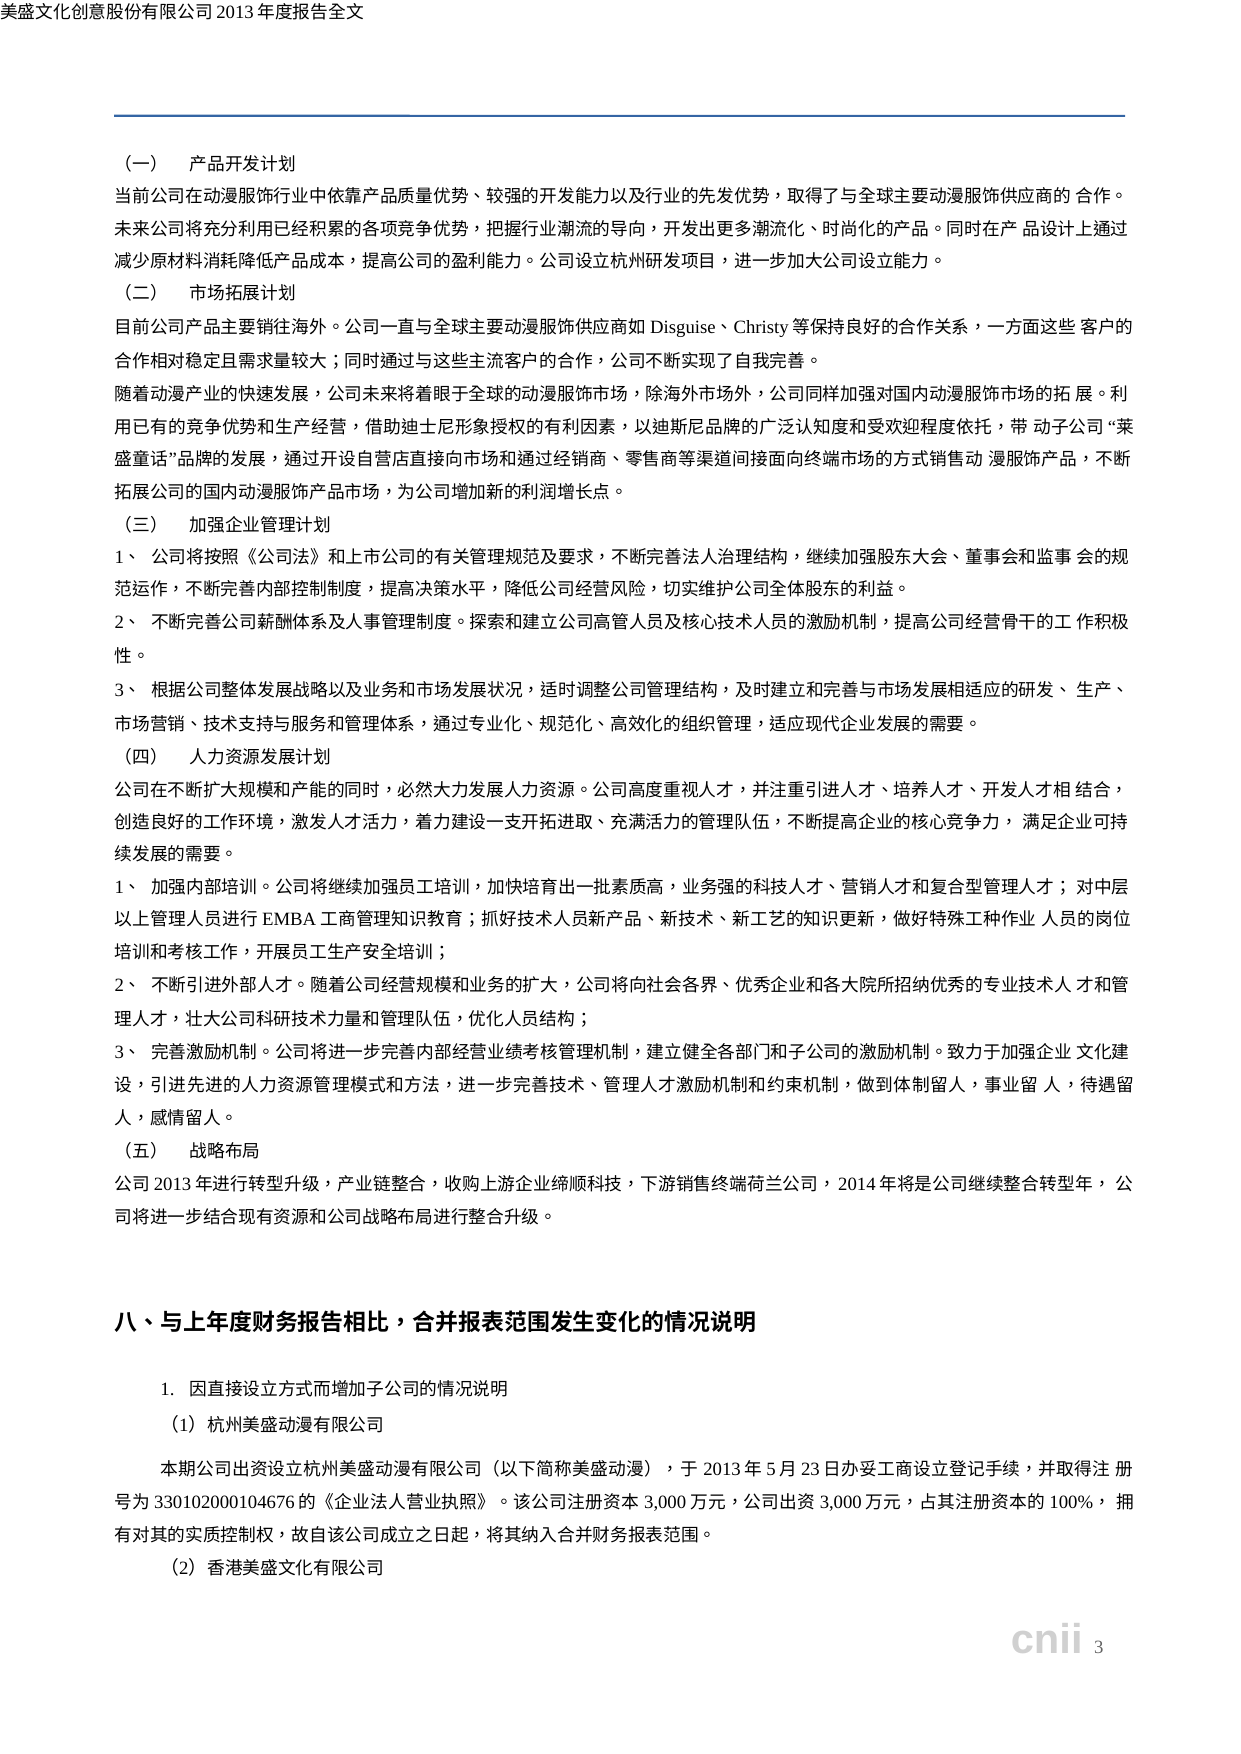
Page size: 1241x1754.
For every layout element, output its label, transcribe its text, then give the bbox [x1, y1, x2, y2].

text 本期公司出资设立杭州美盛动漫有限公司（以下简称美盛动漫），于2013年5月23日办妥工商设立登记手续，并取得注 册号为330102000104676的《企业法人营业执照》。该公司注册资本3,000万元，公司出资3,000万元，占其注册资本的100%， 拥有对其的实质控制权，故自该公司成立之日起，将其纳入合并财务报表范围。 [114, 1449, 1134, 1548]
text 1、 加强内部培训。公司将继续加强员工培训，加快培育出一批素质高，业务强的科技人才、营销人才和复合型管理人才； 对中层以上管理人员进行EMBA工商管理知识教育；抓好技术人员新产品、新技术、新工艺的知识更新，做好特殊工种作业 人员的岗位培训和考核工作，开展员工生产安全培训； [114, 867, 1134, 965]
text 当前公司在动漫服饰行业中依靠产品质量优势、较强的开发能力以及行业的先发优势，取得了与全球主要动漫服饰供应商的 合作。未来公司将充分利用已经积累的各项竞争优势，把握行业潮流的导向，开发出更多潮流化、时尚化的产品。同时在产 品设计上通过减少原材料消耗降低产品成本，提高公司的盈利能力。公司设立杭州研发项目，进一步加大公司设立能力。 [114, 177, 1134, 274]
text 3、 根据公司整体发展战略以及业务和市场发展状况，适时调整公司管理结构，及时建立和完善与市场发展相适应的研发、 生产、市场营销、技术支持与服务和管理体系，通过专业化、规范化、高效化的组织管理，适应现代企业发展的需要。 [114, 670, 1134, 738]
text （一） 产品开发计划 [114, 144, 1134, 177]
text （五） 战略布局 [114, 1131, 1134, 1163]
list 因直接设立方式而增加子公司的情况说明 [114, 1376, 1134, 1401]
text （四） 人力资源发展计划 [114, 738, 1134, 770]
text （2）香港美盛文化有限公司 [114, 1548, 1134, 1581]
text 公司在不断扩大规模和产能的同时，必然大力发展人力资源。公司高度重视人才，并注重引进人才、培养人才、开发人才相 结合，创造良好的工作环境，激发人才活力，着力建设一支开拓进取、充满活力的管理队伍，不断提高企业的核心竞争力， 满足企业可持续发展的需要。 [114, 770, 1134, 867]
text 1、 公司将按照《公司法》和上市公司的有关管理规范及要求，不断完善法人治理结构，继续加强股东大会、董事会和监事 会的规范运作，不断完善内部控制制度，提高决策水平，降低公司经营风险，切实维护公司全体股东的利益。 [114, 538, 1134, 602]
text （二） 市场拓展计划 [114, 274, 1134, 306]
text 八、与上年度财务报告相比，合并报表范围发生变化的情况说明 [114, 1306, 1134, 1337]
text 目前公司产品主要销往海外。公司一直与全球主要动漫服饰供应商如Disguise、Christy等保持良好的合作关系，一方面这些 客户的合作相对稳定且需求量较大；同时通过与这些主流客户的合作，公司不断实现了自我完善。 [114, 306, 1134, 374]
text 公司2013年进行转型升级，产业链整合，收购上游企业缔顺科技，下游销售终端荷兰公司，2014年将是公司继续整合转型年， 公司将进一步结合现有资源和公司战略布局进行整合升级。 [114, 1163, 1134, 1231]
text 2、 不断引进外部人才。随着公司经营规模和业务的扩大，公司将向社会各界、优秀企业和各大院所招纳优秀的专业技术人 才和管理人才，壮大公司科研技术力量和管理队伍，优化人员结构； [114, 965, 1134, 1032]
text （1）杭州美盛动漫有限公司 [114, 1413, 1134, 1437]
text 3、 完善激励机制。公司将进一步完善内部经营业绩考核管理机制，建立健全各部门和子公司的激励机制。致力于加强企业 文化建设，引进先进的人力资源管理模式和方法，进一步完善技术、管理人才激励机制和约束机制，做到体制留人，事业留 人，待遇留人，感情留人。 [114, 1032, 1134, 1131]
text 随着动漫产业的快速发展，公司未来将着眼于全球的动漫服饰市场，除海外市场外，公司同样加强对国内动漫服饰市场的拓 展。利用已有的竞争优势和生产经营，借助迪士尼形象授权的有利因素，以迪斯尼品牌的广泛认知度和受欢迎程度依托，带 动子公司“莱盛童话”品牌的发展，通过开设自营店直接向市场和通过经销商、零售商等渠道间接面向终端市场的方式销售动 漫服饰产品，不断拓展公司的国内动漫服饰产品市场，为公司增加新的利润增长点。 [114, 374, 1134, 505]
text 2、 不断完善公司薪酬体系及人事管理制度。探索和建立公司高管人员及核心技术人员的激励机制，提高公司经营骨干的工 作积极性。 [114, 602, 1134, 670]
text （三） 加强企业管理计划 [114, 505, 1134, 538]
